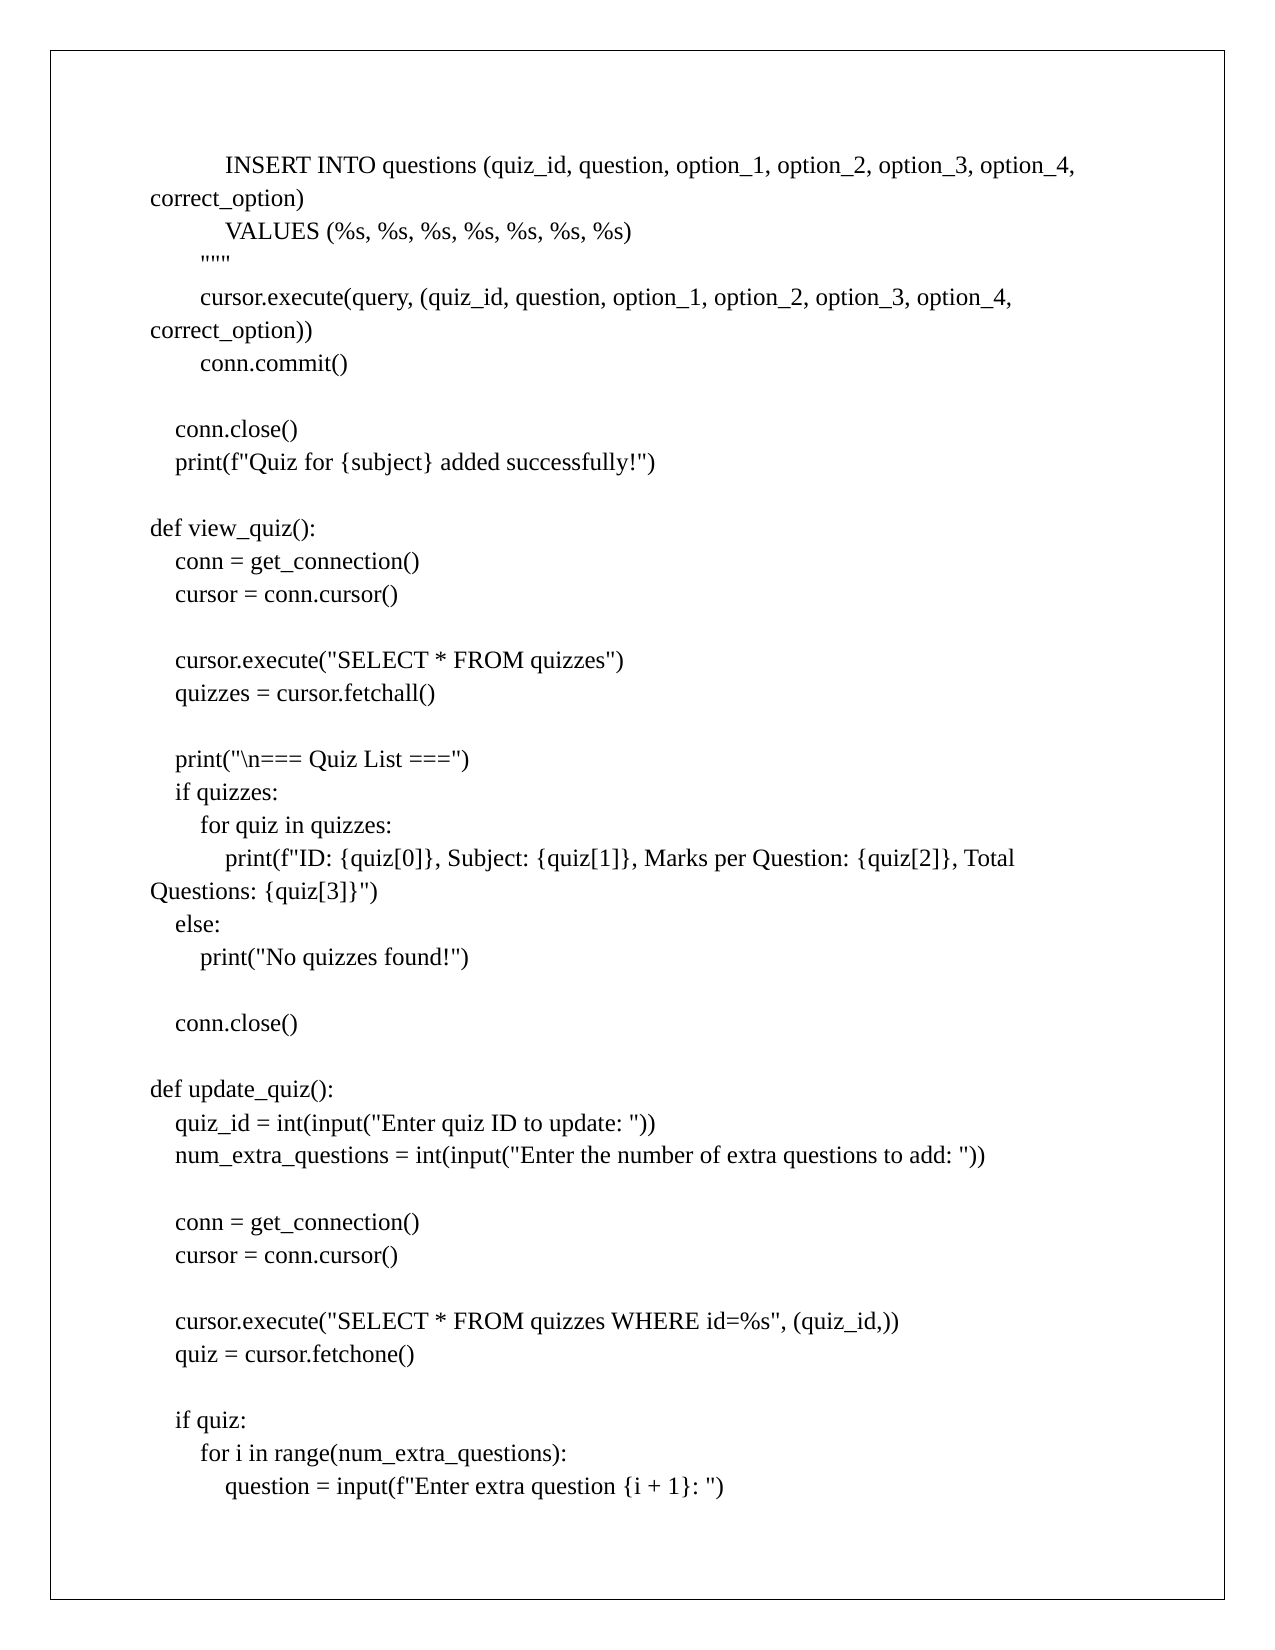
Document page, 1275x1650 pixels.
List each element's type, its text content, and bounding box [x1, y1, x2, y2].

text cursor = conn.cursor() [150, 579, 1125, 608]
text def update_quiz(): [150, 1074, 1125, 1103]
text num_extra_questions = int(input("Enter the number of extra questions to add: ")) [150, 1141, 1125, 1169]
text VALUES (%s, %s, %s, %s, %s, %s, %s) [150, 216, 1125, 245]
text for i in range(num_extra_questions): [150, 1438, 1125, 1467]
text print("\n=== Quiz List ===") [150, 744, 1125, 773]
text conn = get_connection() [150, 1207, 1125, 1235]
text cursor.execute("SELECT * FROM quizzes") [150, 645, 1125, 674]
text for quiz in quizzes: [150, 810, 1125, 839]
text conn.close() [150, 1008, 1125, 1037]
text conn.commit() [150, 348, 1125, 377]
text if quiz: [150, 1405, 1125, 1433]
text conn.close() [150, 414, 1125, 443]
text """ [150, 249, 1125, 278]
text quiz = cursor.fetchone() [150, 1339, 1125, 1367]
text cursor.execute(query, (quiz_id, question, option_1, option_2, option_3, option_4, correct_option)) [150, 282, 1125, 344]
text conn = get_connection() [150, 546, 1125, 575]
text if quizzes: [150, 777, 1125, 806]
text cursor = conn.cursor() [150, 1240, 1125, 1268]
text print(f"Quiz for {subject} added successfully!") [150, 447, 1125, 476]
text quizzes = cursor.fetchall() [150, 678, 1125, 707]
text question = input(f"Enter extra question {i + 1}: ") [150, 1471, 1125, 1499]
text cursor.execute("SELECT * FROM quizzes WHERE id=%s", (quiz_id,)) [150, 1306, 1125, 1334]
text quiz_id = int(input("Enter quiz ID to update: ")) [150, 1108, 1125, 1136]
text INSERT INTO questions (quiz_id, question, option_1, option_2, option_3, option_4, correct_option) [150, 150, 1125, 212]
text def view_quiz(): [150, 513, 1125, 542]
text else: [150, 909, 1125, 938]
text print("No quizzes found!") [150, 942, 1125, 971]
text print(f"ID: {quiz[0]}, Subject: {quiz[1]}, Marks per Question: {quiz[2]}, Total Questions: {quiz[3]}") [150, 843, 1125, 905]
